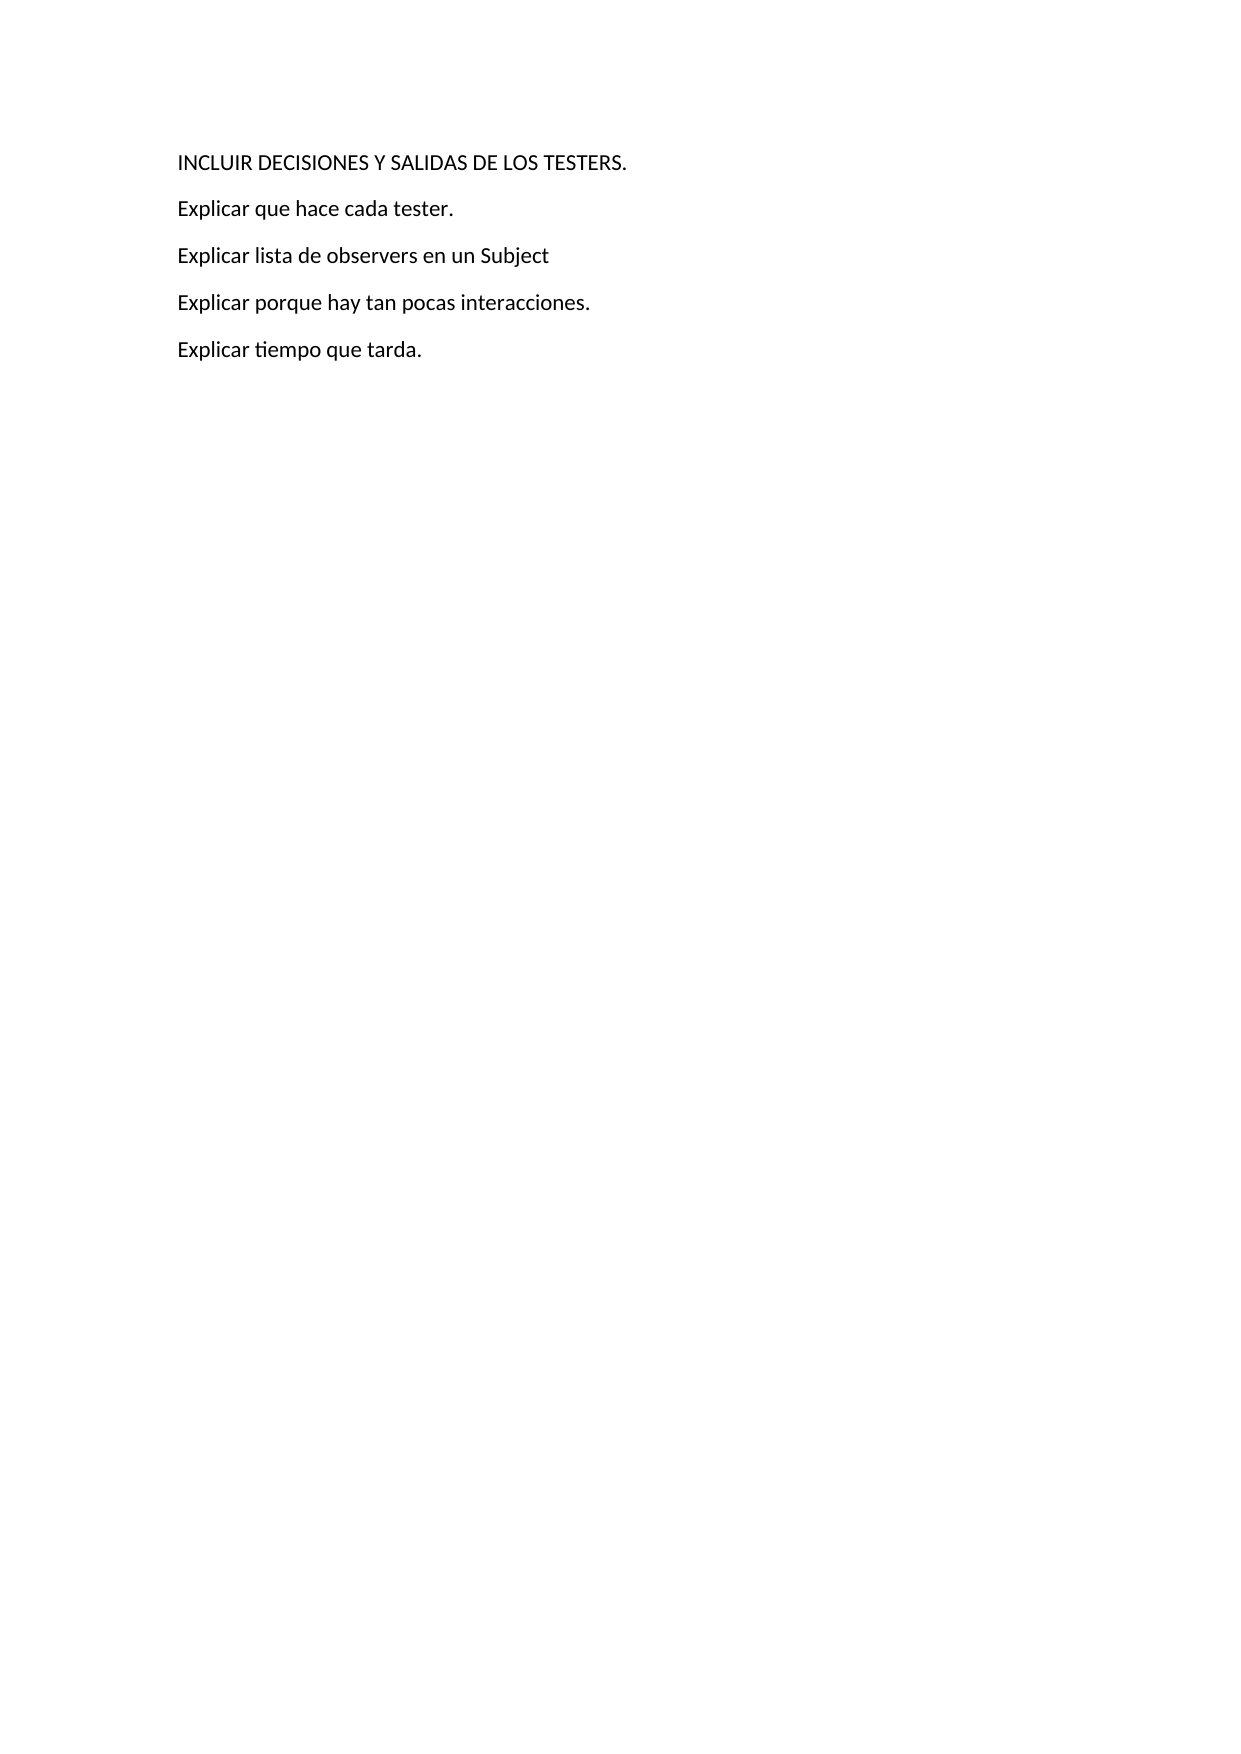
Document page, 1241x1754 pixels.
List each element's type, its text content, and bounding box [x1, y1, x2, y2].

text Explicar que hace cada tester. [177, 194, 1063, 222]
text Explicar tiempo que tarda. [177, 335, 1063, 363]
text Explicar lista de observers en un Subject [177, 241, 1063, 269]
text Explicar porque hay tan pocas interacciones. [177, 288, 1063, 316]
text INCLUIR DECISIONES Y SALIDAS DE LOS TESTERS. [177, 148, 1063, 176]
